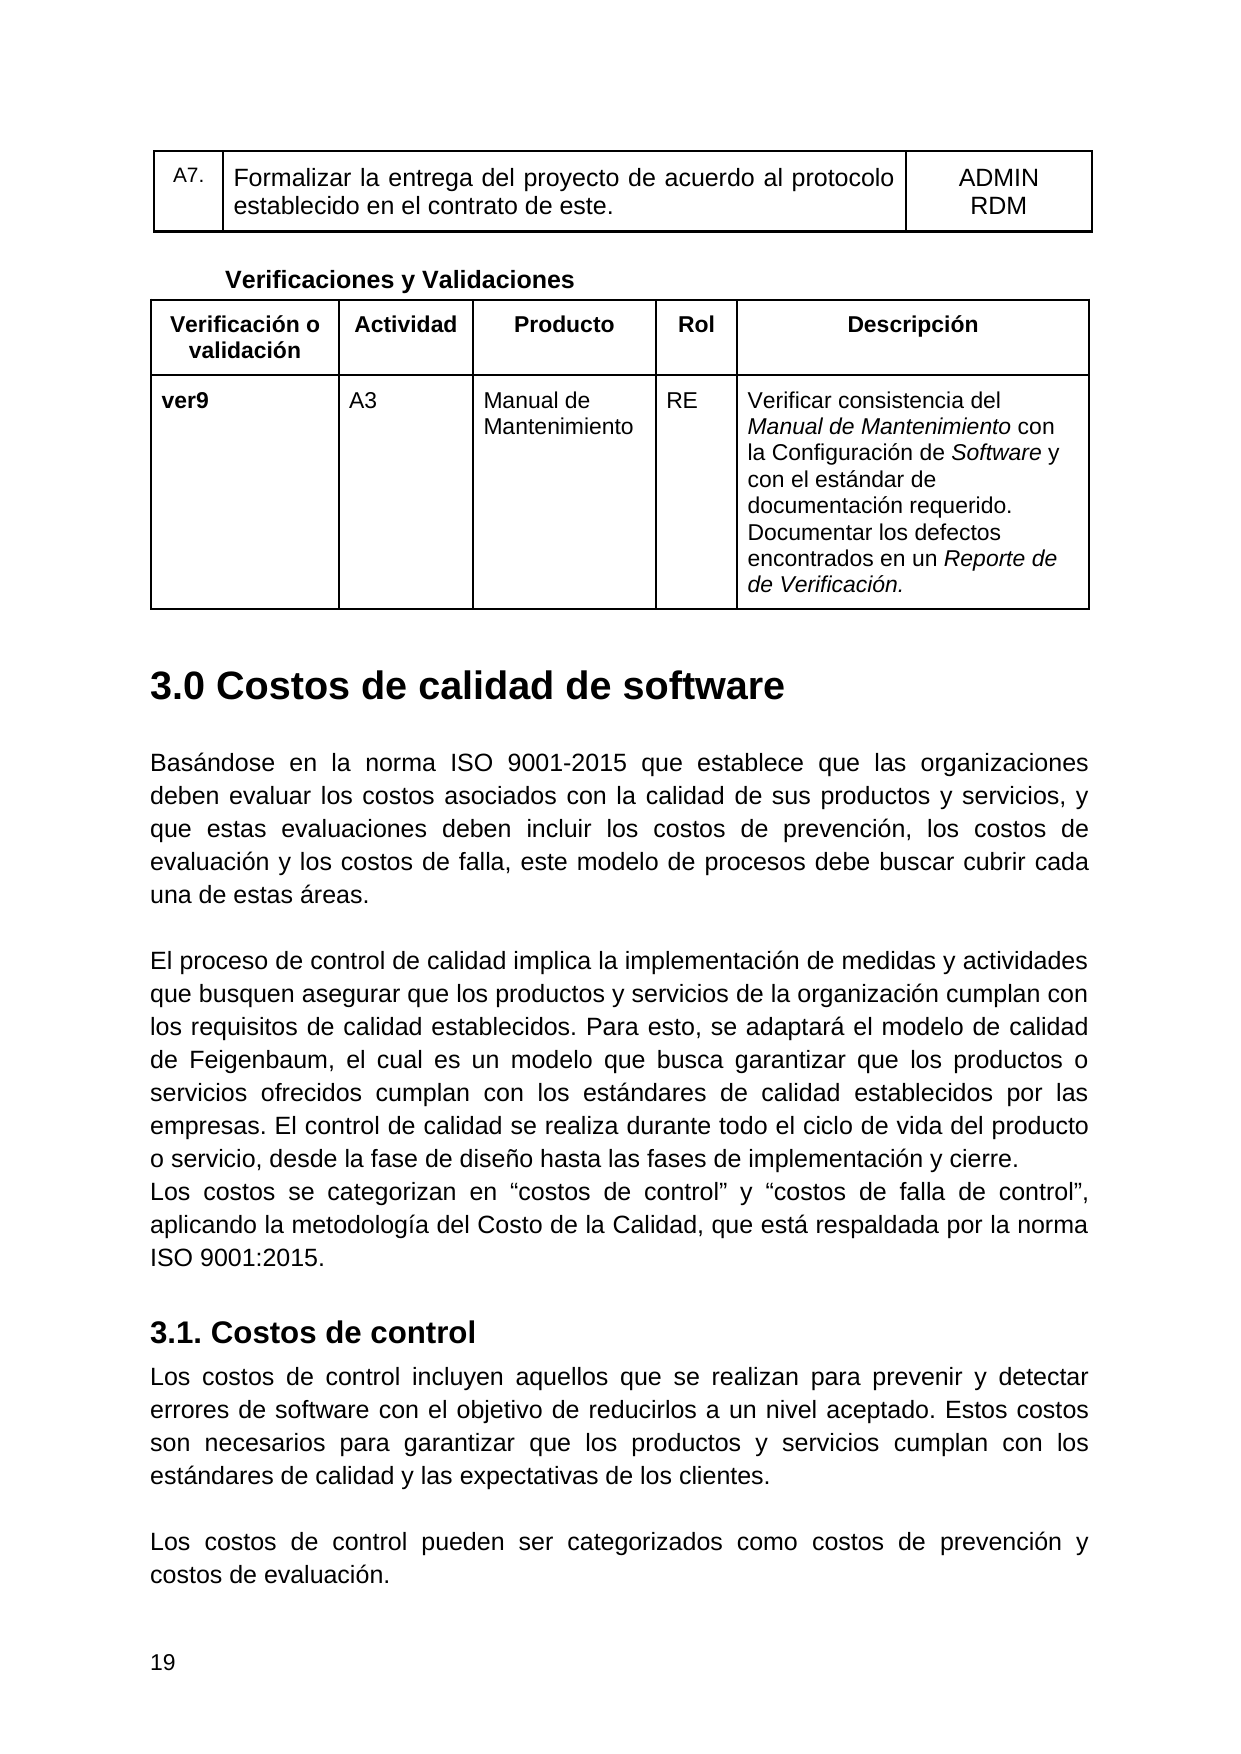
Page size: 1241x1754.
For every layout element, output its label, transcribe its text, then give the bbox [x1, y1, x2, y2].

table_cell RE [657, 376, 736, 608]
text Los costos se categorizan en “costos de control” y “costos de falla de control”, aplicando la metodología del Costo de la Calidad, que está respaldada por la norma ISO 9001:2015. [150, 1177, 1090, 1272]
subtitle 3.0 Costos de calidad de software [150, 662, 1090, 708]
text Basándose en la norma ISO 9001-2015 que establece que las organizaciones deben evaluar los costos asociados con la calidad de sus productos y servicios, y que estas evaluaciones deben incluir los costos de prevención, los costos de evaluación y los costos de falla, este modelo de procesos debe buscar cubrir cada una de estas áreas. [150, 748, 1090, 909]
text Verificaciones y Validaciones [150, 266, 1090, 294]
table_cell ADMIN RDM [907, 152, 1091, 230]
table_cell Verificar consistencia del Manual de Mantenimiento con la Configuración de Software y con el estándar de documentación requerido. Documentar los defectos encontrados en un Reporte de de Verificación. [738, 376, 1088, 608]
table_cell A3 [340, 376, 472, 608]
table_cell Manual de Mantenimiento [474, 376, 655, 608]
table_cell A7. [155, 152, 222, 230]
table_header Descripción [738, 301, 1088, 374]
table_header Verificación o validación [152, 301, 338, 374]
table_header Producto [474, 301, 655, 374]
subtitle 3.1. Costos de control [150, 1314, 1090, 1349]
table_cell Formalizar la entrega del proyecto de acuerdo al protocolo establecido en el contrato de este. [224, 152, 905, 230]
text Los costos de control pueden ser categorizados como costos de prevención y costos de evaluación. [150, 1527, 1090, 1589]
text El proceso de control de calidad implica la implementación de medidas y actividades que busquen asegurar que los productos y servicios de la organización cumplan con los requisitos de calidad establecidos. Para esto, se adaptará el modelo de calidad de Feigenbaum, el cual es un modelo que busca garantizar que los productos o servicios ofrecidos cumplan con los estándares de calidad establecidos por las empresas. El control de calidad se realiza durante todo el ciclo de vida del producto o servicio, desde la fase de diseño hasta las fases de implementación y cierre. [150, 946, 1090, 1173]
text Los costos de control incluyen aquellos que se realizan para prevenir y detectar errores de software con el objetivo de reducirlos a un nivel aceptado. Estos costos son necesarios para garantizar que los productos y servicios cumplan con los estándares de calidad y las expectativas de los clientes. [150, 1362, 1090, 1490]
table_header Actividad [340, 301, 472, 374]
table_cell ver9 [152, 376, 338, 608]
table_header Rol [657, 301, 736, 374]
